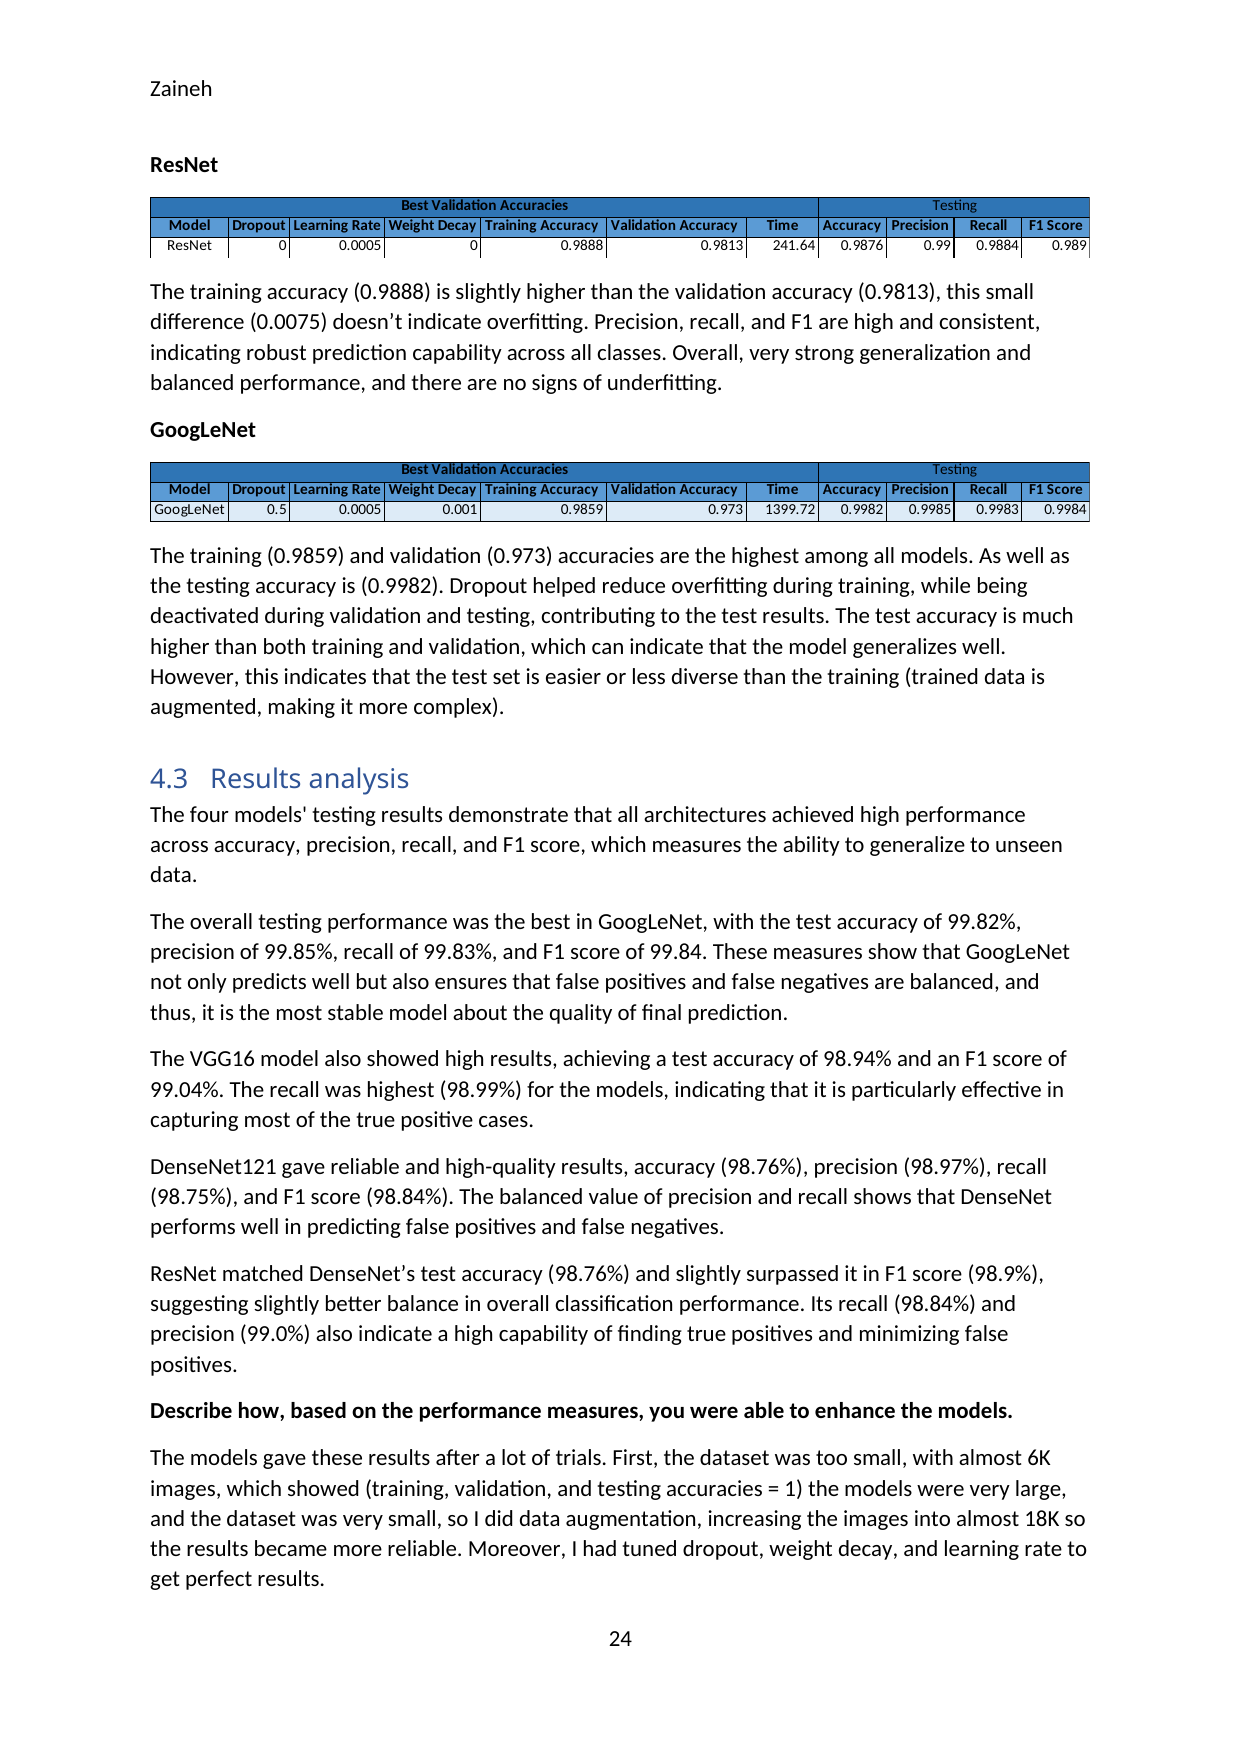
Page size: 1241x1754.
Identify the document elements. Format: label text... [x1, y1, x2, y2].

text The training accuracy (0.9888) is slightly higher than the validation accuracy (0.9813), this small difference (0.0075) doesn’t indicate overfitting. Precision, recall, and F1 are high and consistent, indicating robust prediction capability across all classes. Overall, very strong generalization and balanced performance, and there are no signs of underfitting. [150, 277, 1090, 396]
text The models gave these results after a lot of trials. First, the dataset was too small, with almost 6K images, which showed (training, validation, and testing accuracies = 1) the models were very large, and the dataset was very small, so I did data augmentation, increasing the images into almost 18K so the results became more reliable. Moreover, I had tuned dropout, weight decay, and learning rate to get perfect results. [150, 1443, 1090, 1592]
text The four models' testing results demonstrate that all architectures achieved high performance across accuracy, precision, recall, and F1 score, which measures the ability to generalize to unseen data. [150, 800, 1090, 888]
text DenseNet121 gave reliable and high-quality results, accuracy (98.76%), precision (98.97%), recall (98.75%), and F1 score (98.84%). The balanced value of precision and recall shows that DenseNet performs well in predicting false positives and false negatives. [150, 1152, 1090, 1240]
text ResNet matched DenseNet’s test accuracy (98.76%) and slightly surpassed it in F1 score (98.9%), suggesting slightly better balance in overall classification performance. Its recall (98.84%) and precision (99.0%) also indicate a high capability of finding true positives and minimizing false positives. [150, 1259, 1090, 1378]
text The training (0.9859) and validation (0.973) accuracies are the highest among all models. As well as the testing accuracy is (0.9982). Dropout helped reduce overfitting during training, while being deactivated during validation and testing, contributing to the test results. The test accuracy is much higher than both training and validation, which can indicate that the model generalizes well. However, this indicates that the test set is easier or less diverse than the training (trained data is augmented, making it more complex). [150, 541, 1090, 720]
text GoogLeNet [150, 415, 1090, 443]
subtitle Results analysis [150, 760, 1090, 797]
text The overall testing performance was the best in GoogLeNet, with the test accuracy of 99.82%, precision of 99.85%, recall of 99.83%, and F1 score of 99.84. These measures show that GoogLeNet not only predicts well but also ensures that false positives and false negatives are balanced, and thus, it is the most stable model about the quality of final prediction. [150, 907, 1090, 1026]
text ResNet [150, 150, 1090, 178]
text The VGG16 model also showed high results, achieving a test accuracy of 98.94% and an F1 score of 99.04%. The recall was highest (98.99%) for the models, indicating that it is particularly effective in capturing most of the true positive cases. [150, 1044, 1090, 1133]
text Describe how, based on the performance measures, you were able to enhance the models. [150, 1397, 1090, 1425]
